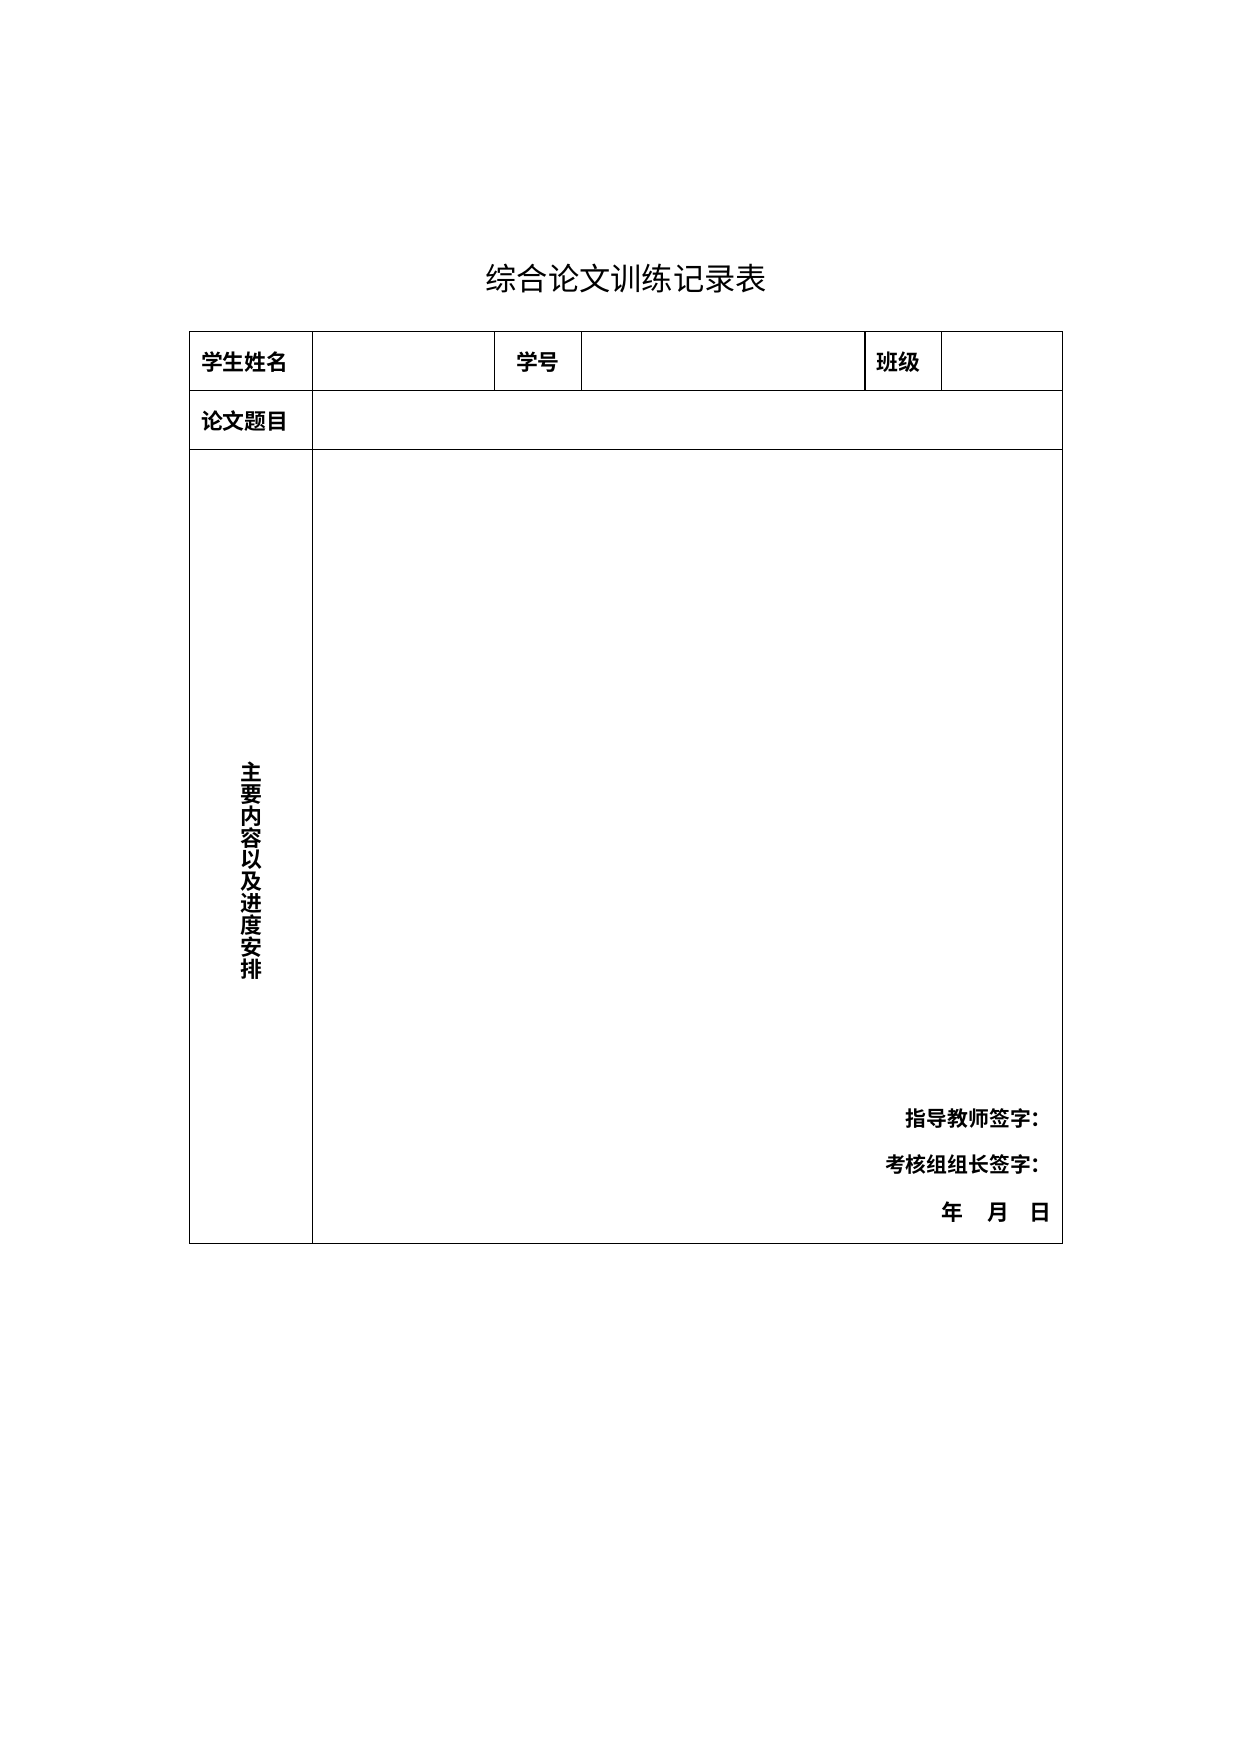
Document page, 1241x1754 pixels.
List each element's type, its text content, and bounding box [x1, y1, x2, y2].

table_header 学生姓名 [190, 332, 312, 390]
table_cell 主要内容以及进度安排 [190, 450, 312, 1243]
table_cell 论文题目 [190, 391, 312, 449]
table_cell 指导教师签字： 考核组组长签字： 年 月 日 [313, 450, 1062, 1243]
table_header 学号 [495, 332, 581, 390]
table_cell [313, 391, 1062, 449]
table_header [582, 332, 864, 390]
table_header [942, 332, 1062, 390]
table_header 班级 [866, 332, 941, 390]
table_header [313, 332, 494, 390]
text 综合论文训练记录表 [189, 257, 1063, 299]
